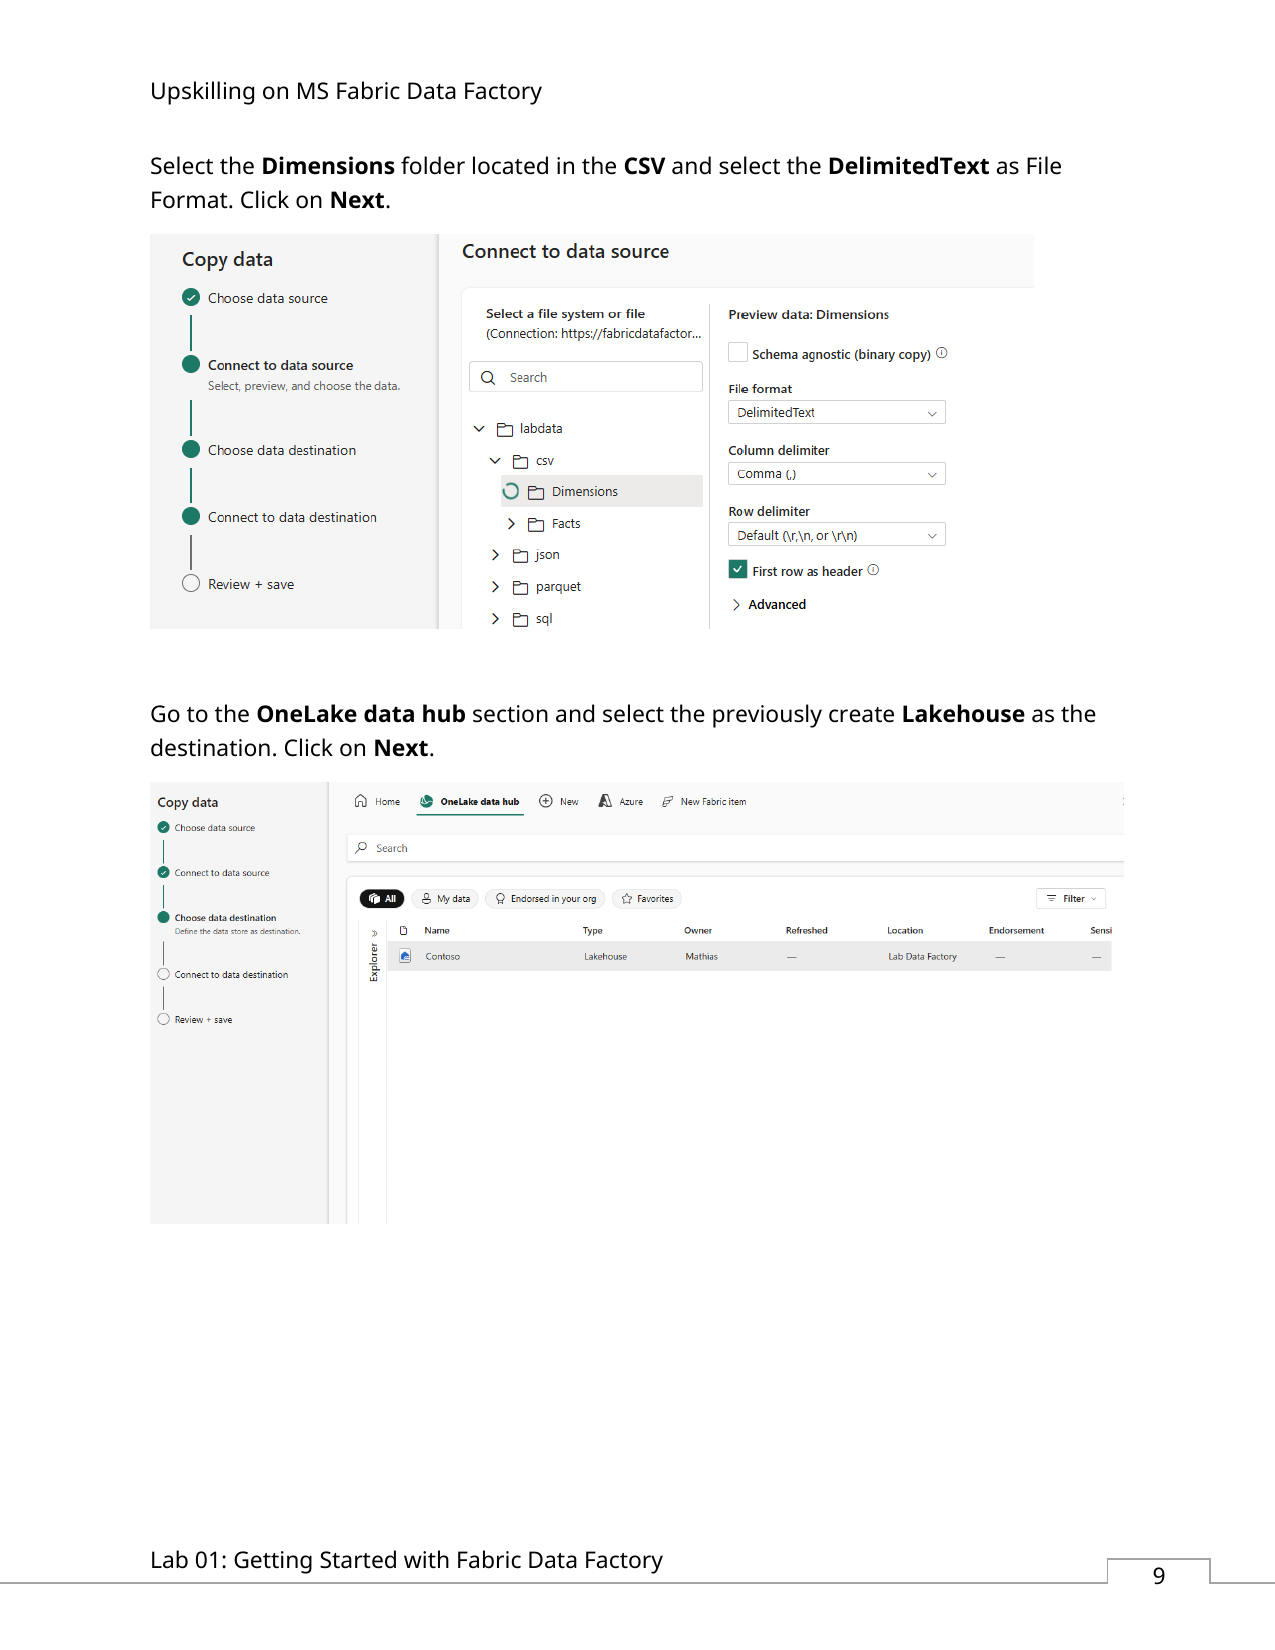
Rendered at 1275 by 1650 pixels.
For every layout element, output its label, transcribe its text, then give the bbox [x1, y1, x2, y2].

text Select the Dimensions folder located in the CSV and select the DelimitedText as File Format. Click on Next. [150, 150, 1125, 215]
picture [150, 234, 1035, 629]
text Go to the OneLake data hub section and select the previously create Lakehouse as the destination. Click on Next. [150, 698, 1125, 763]
picture [150, 782, 1125, 1224]
